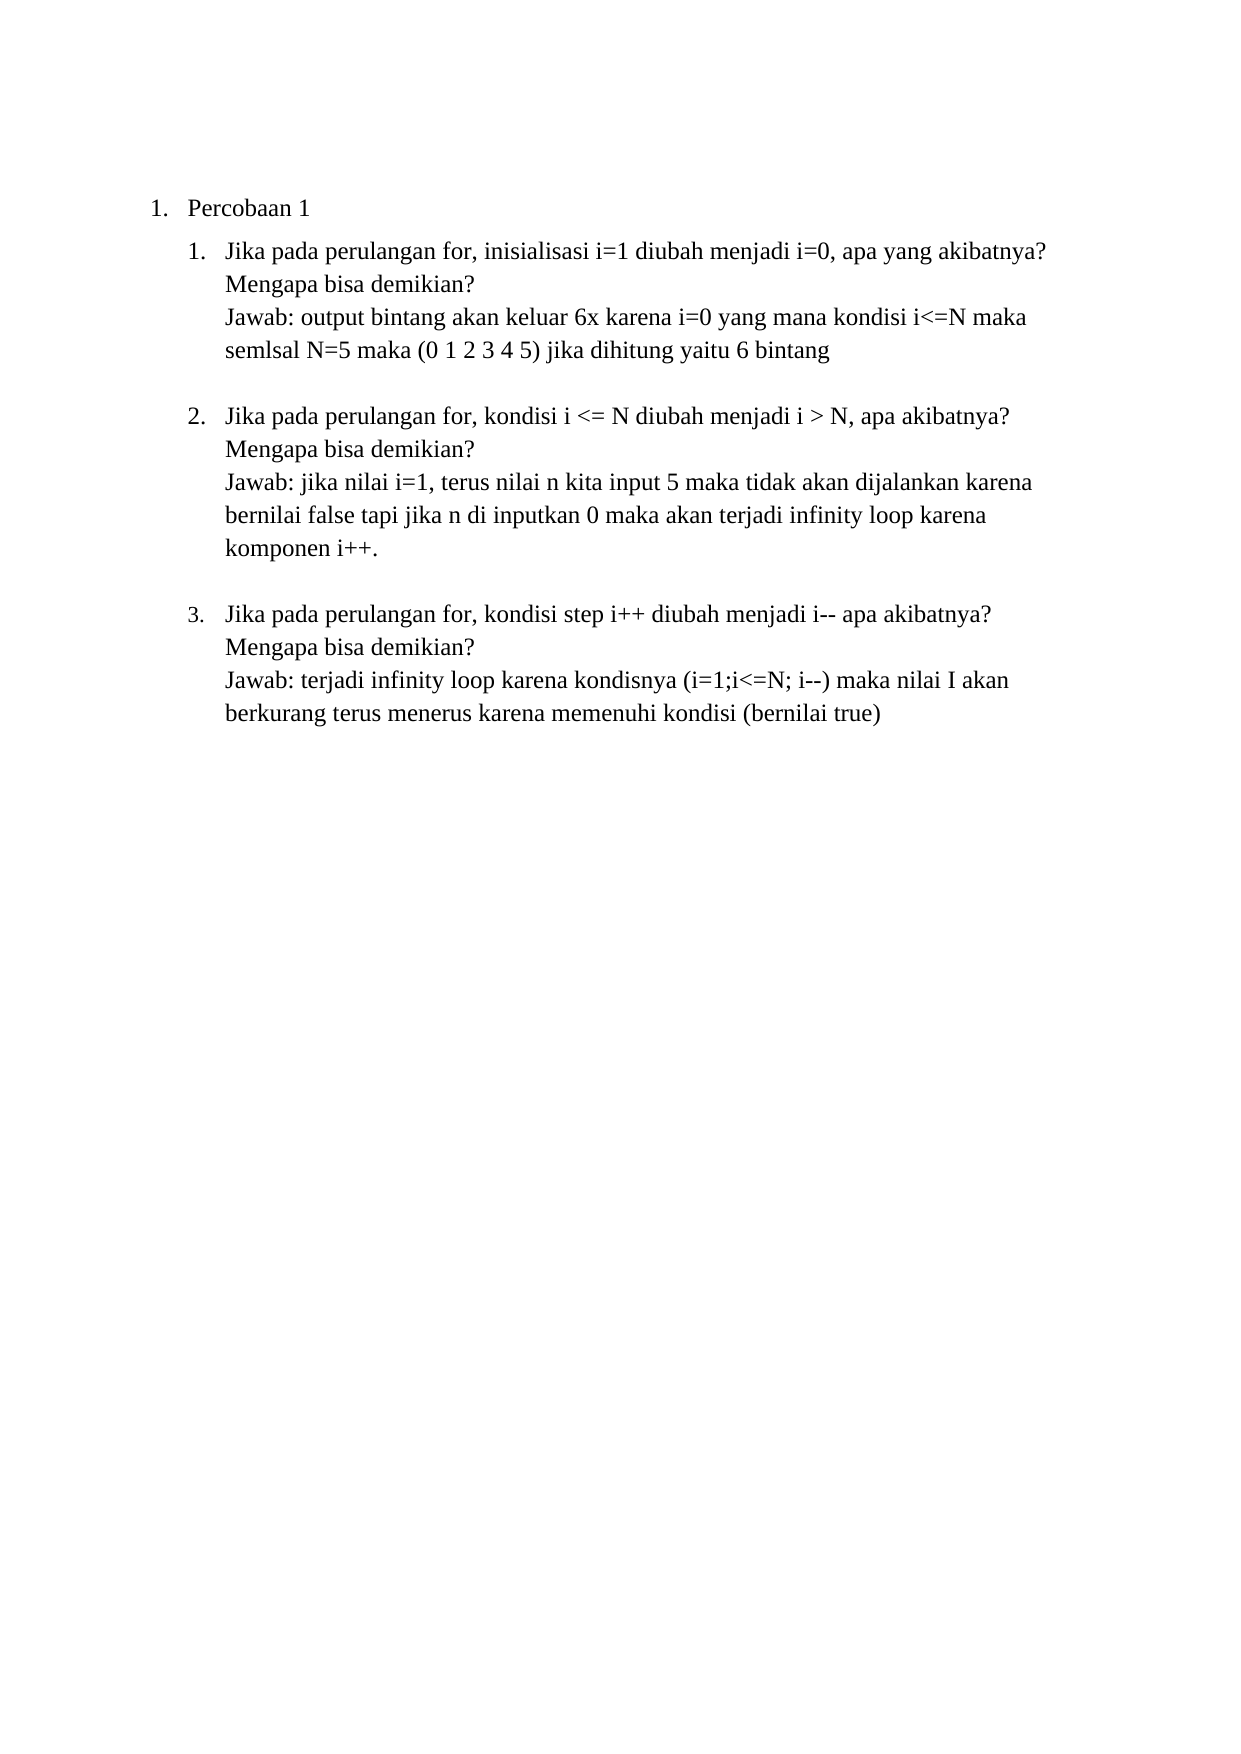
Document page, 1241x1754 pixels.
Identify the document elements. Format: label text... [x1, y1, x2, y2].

list Jawab: jika nilai i=1, terus nilai n kita input 5 maka tidak akan dijalankan karena bernilai false tapi jika n di inputkan 0 maka akan terjadi infinity loop karena komponen i++. [225, 467, 1090, 562]
list Jawab: terjadi infinity loop karena kondisnya (i=1;i<=N; i--) maka nilai I akan berkurang terus menerus karena memenuhi kondisi (bernilai true) [225, 666, 1090, 727]
list Percobaan 1 [150, 193, 1090, 222]
list Jika pada perulangan for, kondisi i <= N diubah menjadi i > N, apa akibatnya? Mengapa bisa demikian? [187, 401, 1090, 463]
list Jawab: output bintang akan keluar 6x karena i=0 yang mana kondisi i<=N maka semlsal N=5 maka (0 1 2 3 4 5) jika dihitung yaitu 6 bintang [225, 302, 1090, 364]
list Jika pada perulangan for, inisialisasi i=1 diubah menjadi i=0, apa yang akibatnya? Mengapa bisa demikian? [187, 236, 1090, 298]
list Jika pada perulangan for, kondisi step i++ diubah menjadi i-- apa akibatnya? Mengapa bisa demikian? [187, 599, 1090, 661]
